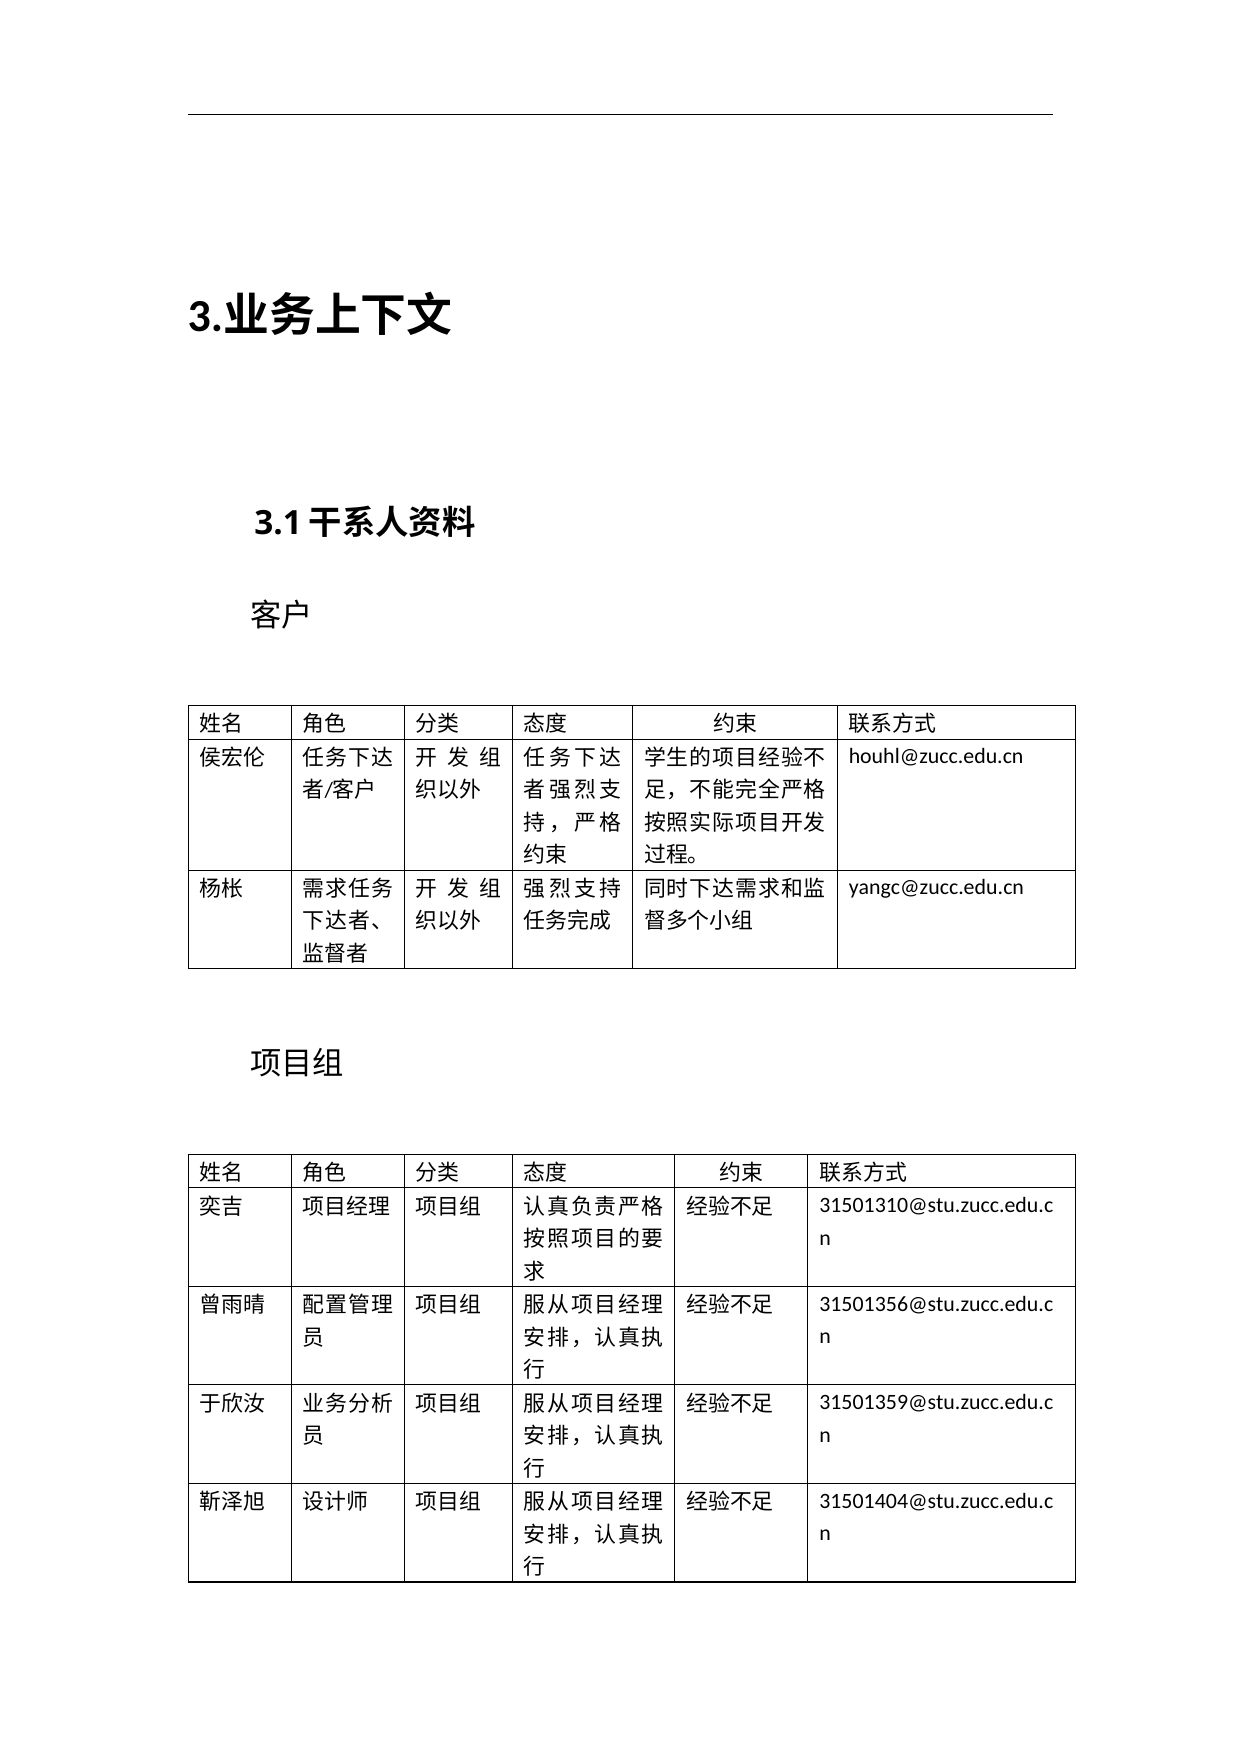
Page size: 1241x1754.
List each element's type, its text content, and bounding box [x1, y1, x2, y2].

table_cell 31501359@stu.zucc.edu.cn [808, 1385, 1075, 1483]
table_cell 侯宏伦 [189, 740, 291, 869]
table_cell 认真负责严格按照项目的要求 [513, 1188, 674, 1286]
table_cell 开发组织以外 [405, 871, 512, 968]
table_cell 业务分析员 [292, 1385, 404, 1483]
table_cell 项目组 [405, 1287, 512, 1384]
table_header 角色 [292, 1155, 404, 1187]
table_cell 服从项目经理安排，认真执行 [513, 1484, 674, 1581]
table_cell 奕吉 [189, 1188, 291, 1286]
table_header 姓名 [189, 1155, 291, 1187]
table_cell 曾雨晴 [189, 1287, 291, 1384]
table_header 态度 [513, 706, 632, 738]
table_cell 项目组 [405, 1484, 512, 1581]
table_cell yangc@zucc.edu.cn [838, 871, 1075, 968]
table_cell 杨枨 [189, 871, 291, 968]
table_cell 于欣汝 [189, 1385, 291, 1483]
table_header 分类 [405, 1155, 512, 1187]
table_header 角色 [292, 706, 404, 738]
table_cell 服从项目经理安排，认真执行 [513, 1287, 674, 1384]
table_cell 任务下达者/客户 [292, 740, 404, 869]
table_cell 31501356@stu.zucc.edu.cn [808, 1287, 1075, 1384]
table_header 约束 [633, 706, 837, 738]
subtitle 项目组 [187, 1029, 1053, 1094]
table_cell 任务下达者强烈支持，严格约束 [513, 740, 632, 869]
table_cell 服从项目经理安排，认真执行 [513, 1385, 674, 1483]
table_cell 经验不足 [675, 1484, 807, 1581]
table_cell 强烈支持任务完成 [513, 871, 632, 968]
table_cell 需求任务下达者、监督者 [292, 871, 404, 968]
table_header 联系方式 [838, 706, 1075, 738]
table_header 态度 [513, 1155, 674, 1187]
table_cell 设计师 [292, 1484, 404, 1581]
table_cell 经验不足 [675, 1385, 807, 1483]
table_cell 经验不足 [675, 1188, 807, 1286]
subtitle 客户 [187, 580, 1053, 645]
table_cell 项目经理 [292, 1188, 404, 1286]
table_header 联系方式 [808, 1155, 1075, 1187]
table_header 约束 [675, 1155, 807, 1187]
table_cell 31501404@stu.zucc.edu.cn [808, 1484, 1075, 1581]
table_cell 配置管理员 [292, 1287, 404, 1384]
table_cell 经验不足 [675, 1287, 807, 1384]
table_cell 项目组 [405, 1385, 512, 1483]
table_cell 开发组织以外 [405, 740, 512, 869]
table_cell 学生的项目经验不足，不能完全严格按照实际项目开发过程。 [633, 740, 837, 869]
subtitle 3.1干系人资料 [187, 488, 1053, 553]
subtitle 3.业务上下文 [187, 262, 1053, 360]
table_header 姓名 [189, 706, 291, 738]
table_cell 靳泽旭 [189, 1484, 291, 1581]
table_cell 31501310@stu.zucc.edu.cn [808, 1188, 1075, 1286]
table_cell 同时下达需求和监督多个小组 [633, 871, 837, 968]
table_cell houhl@zucc.edu.cn [838, 740, 1075, 869]
table_header 分类 [405, 706, 512, 738]
table_cell 项目组 [405, 1188, 512, 1286]
